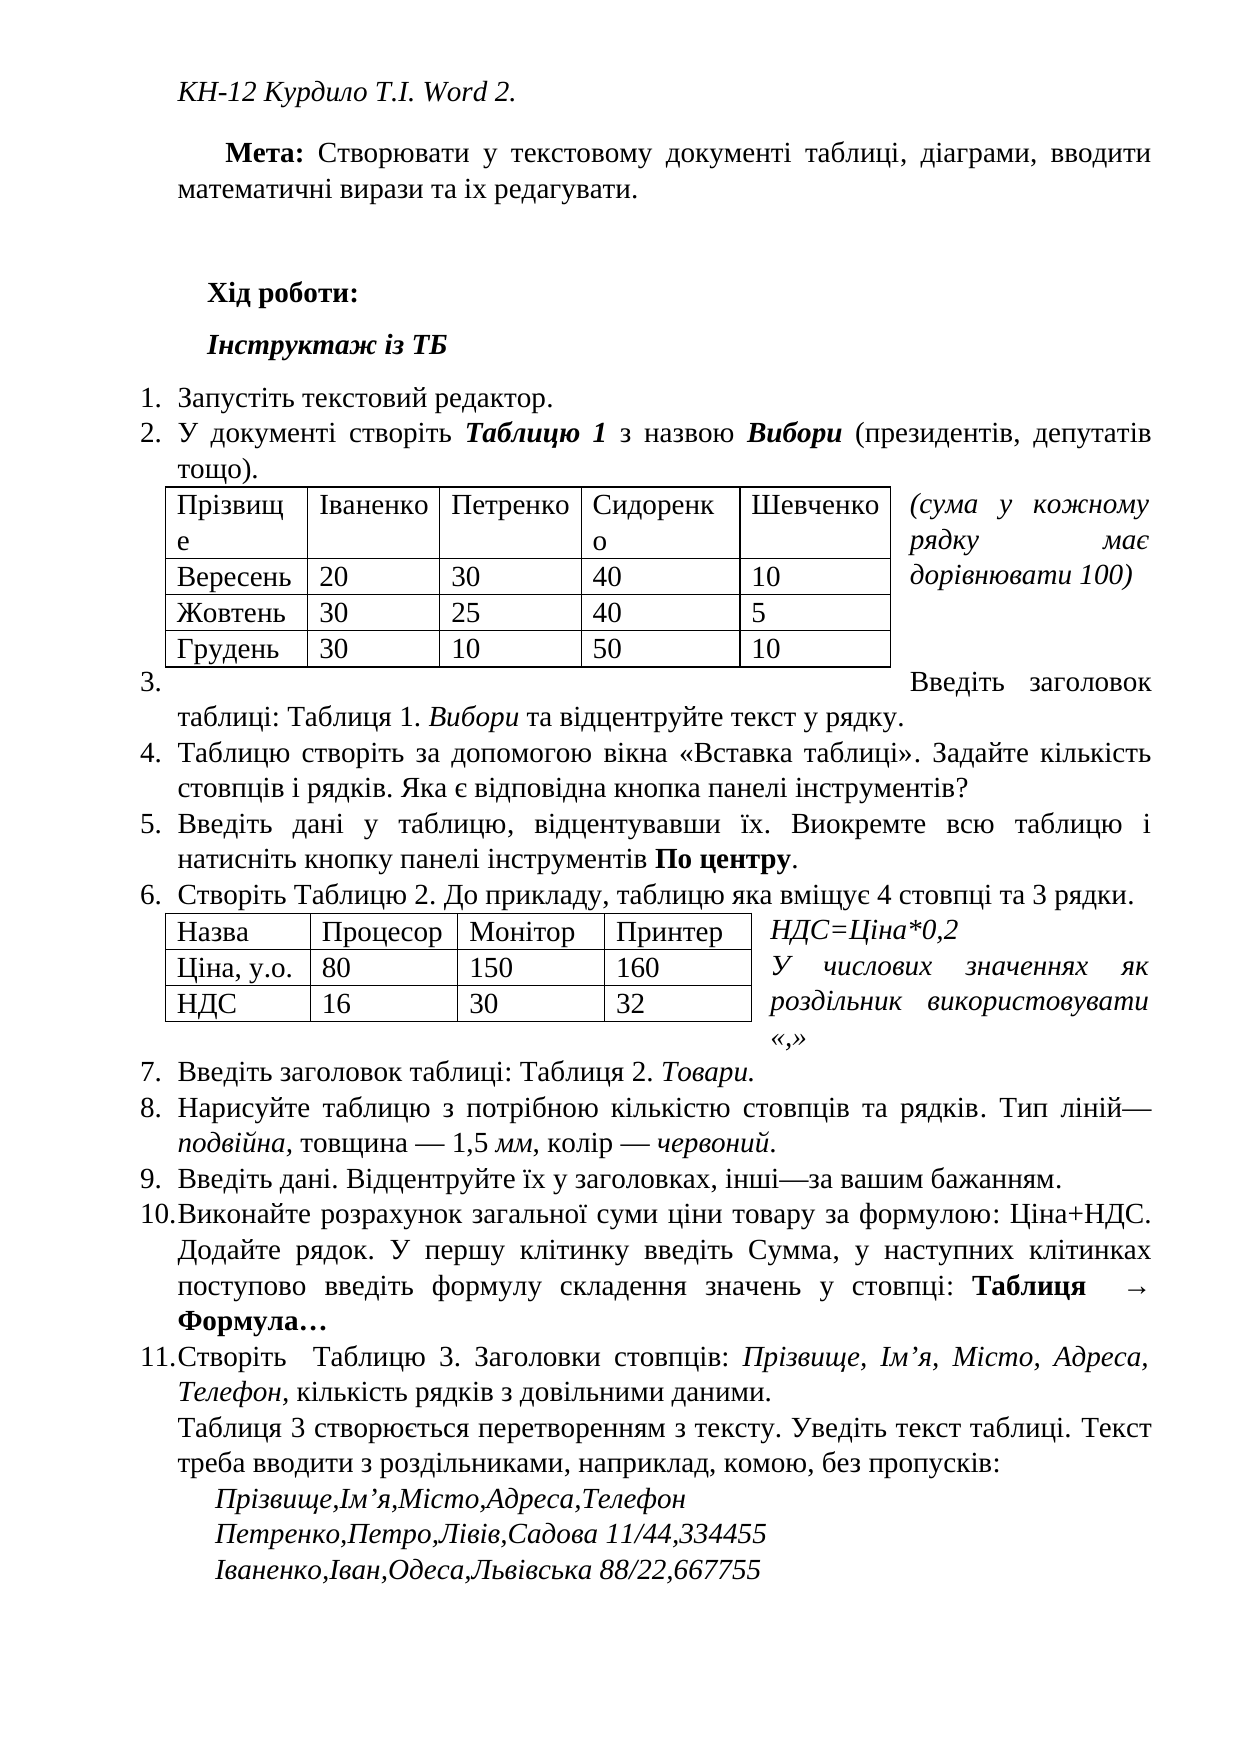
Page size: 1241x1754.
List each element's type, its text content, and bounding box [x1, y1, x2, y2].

table_cell Ціна, у.о. [166, 950, 310, 985]
table_cell 150 [458, 950, 604, 985]
table_cell Вересень [166, 559, 307, 594]
table_cell 40 [582, 559, 739, 594]
table_cell 30 [458, 986, 604, 1021]
table_cell 30 [308, 631, 439, 666]
text Хід роботи: [207, 275, 1152, 309]
table_header Назва [166, 914, 310, 949]
list Введіть заголовок таблиці: Таблиця 1. Вибори та відцентруйте текст у рядку. [140, 664, 1152, 733]
list Виконайте розрахунок загальної суми ціни товару за формулою: Ціна+НДС. Додайте рядок. У першу клітинку введіть Сумма, у наступних клітинках поступово введіть формулу складення значень у стовпці: Таблиця → Формула… [140, 1197, 1152, 1337]
table_cell 30 [308, 595, 439, 630]
table_cell Жовтень [166, 595, 307, 630]
list Створіть Таблицю 3. Заголовки стовпців: Прізвище, Ім’я, Місто, Адреса, Телефон, кількість рядків з довільними даними. [140, 1339, 1152, 1408]
table_header Прізвище [166, 488, 307, 558]
list Створіть Таблицю 2. До прикладу, таблицю яка вміщує 4 стовпці та 3 рядки. [140, 877, 1152, 911]
list Запустіть текстовий редактор. [140, 380, 1152, 413]
table_header Монітор [458, 914, 604, 949]
table_cell 5 [741, 595, 890, 630]
table_header Принтер [605, 914, 751, 949]
list Введіть дані. Відцентруйте їх у заголовках, інші—за вашим бажанням. [140, 1161, 1152, 1195]
list У документі створіть Таблицю 1 з назвою Вибори (президентів, депутатів тощо). [140, 415, 1152, 484]
table_cell 25 [440, 595, 581, 630]
table_header Іваненко [308, 488, 439, 558]
text Інструктаж із ТБ [207, 327, 1152, 361]
table_cell 30 [440, 559, 581, 594]
table_cell 16 [311, 986, 457, 1021]
list Введіть дані у таблицю, відцентувавши їх. Виокремте всю таблицю і натисніть кнопку панелі інструментів По центру. [140, 806, 1152, 875]
text Мета: Створювати у текстовому документі таблиці, діаграми, вводити математичні вирази та іх редагувати. [118, 135, 1152, 204]
list Нарисуйте таблицю з потрібною кількістю стовпців та рядків. Тип ліній—подвійна, товщина — 1,5 мм, колір — червоний. [140, 1090, 1152, 1159]
table_cell 50 [582, 631, 739, 666]
table_header Процесор [311, 914, 457, 949]
table_cell 80 [311, 950, 457, 985]
list Іваненко,Іван,Одеса,Львівська 88/22,667755 [215, 1552, 1152, 1585]
table_cell 10 [741, 631, 890, 666]
list Таблиця 3 створюється перетворенням з тексту. Уведіть текст таблиці. Текст треба вводити з роздільниками, наприклад, комою, без пропусків: [177, 1410, 1152, 1479]
list Прізвище,Ім’я,Місто,Адреса,Телефон [215, 1481, 1152, 1514]
table_cell 20 [308, 559, 439, 594]
table_header Сидоренко [582, 488, 739, 558]
list (сума у кожному рядку має дорівнювати 100) [891, 486, 1152, 591]
table_cell 10 [440, 631, 581, 666]
list Таблицю створіть за допомогою вікна «Вставка таблиці». Задайте кількість стовпців і рядків. Яка є відповідна кнопка панелі інструментів? [140, 735, 1152, 804]
table_header Петренко [440, 488, 581, 558]
table_cell 10 [741, 559, 890, 594]
table_cell 40 [582, 595, 739, 630]
list Введіть заголовок таблиці: Таблиця 2. Товари. [140, 1054, 1152, 1088]
list Петренко,Петро,Лівів,Садова 11/44,334455 [215, 1516, 1152, 1550]
table_cell 160 [605, 950, 751, 985]
list У числових значеннях як роздільник використовувати «,» [177, 948, 1152, 1053]
table_header Шевченко [741, 488, 890, 558]
table_cell 32 [605, 986, 751, 1021]
table_cell НДС [166, 986, 310, 1021]
list НДС=Ціна*0,2 [752, 912, 1152, 946]
table_cell Грудень [166, 631, 307, 666]
